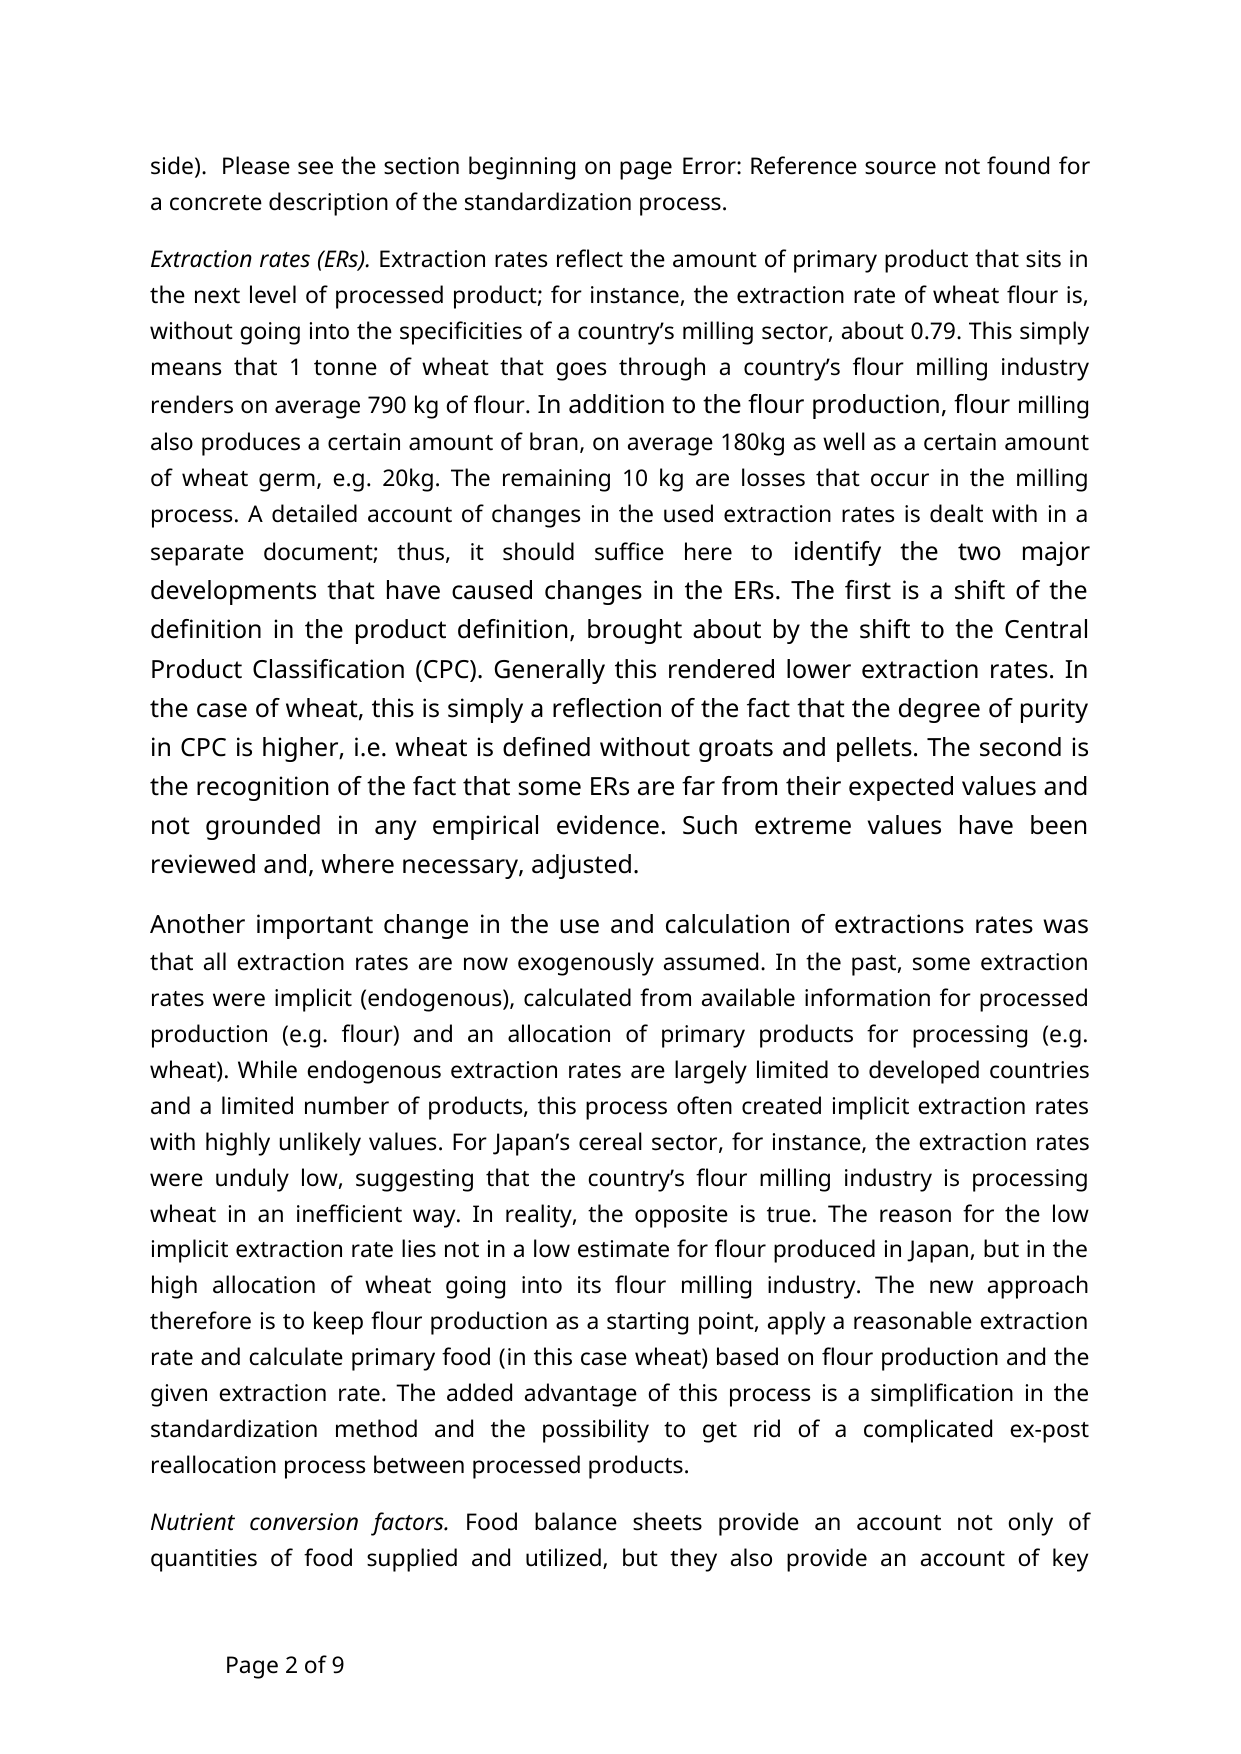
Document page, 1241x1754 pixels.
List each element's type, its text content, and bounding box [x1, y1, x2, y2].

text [150, 150, 1090, 217]
text Extraction rates (ERs). Extraction rates reflect the amount of primary product that sits in the next level of processed product; for instance, the extraction rate of wheat flour is, without going into the specificities of a country’s milling sector, about 0.79. This simply means that 1 tonne of wheat that goes through a country’s flour milling industry renders on average 790 kg of flour. In addition to the flour production, flour milling also produces a certain amount of bran, on average 180kg as well as a certain amount of wheat germ, e.g. 20kg. The remaining 10 kg are losses that occur in the milling process. A detailed account of changes in the used extraction rates is dealt with in a separate document; thus, it should suffice here to identify the two major developments that have caused changes in the ERs. The first is a shift of the definition in the product definition, brought about by the shift to the Central Product Classification (CPC). Generally this rendered lower extraction rates. In the case of wheat, this is simply a reflection of the fact that the degree of purity in CPC is higher, i.e. wheat is defined without groats and pellets. The second is the recognition of the fact that some ERs are far from their expected values and not grounded in any empirical evidence. Such extreme values have been reviewed and, where necessary, adjusted. [150, 243, 1090, 881]
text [150, 1506, 1090, 1573]
text Another important change in the use and calculation of extractions rates was that all extraction rates are now exogenously assumed. In the past, some extraction rates were implicit (endogenous), calculated from available information for processed production (e.g. flour) and an allocation of primary products for processing (e.g. wheat). While endogenous extraction rates are largely limited to developed countries and a limited number of products, this process often created implicit extraction rates with highly unlikely values. For Japan’s cereal sector, for instance, the extraction rates were unduly low, suggesting that the country’s flour milling industry is processing wheat in an inefficient way. In reality, the opposite is true. The reason for the low implicit extraction rate lies not in a low estimate for flour produced in Japan, but in the high allocation of wheat going into its flour milling industry. The new approach therefore is to keep flour production as a starting point, apply a reasonable extraction rate and calculate primary food (in this case wheat) based on flour production and the given extraction rate. The added advantage of this process is a simplification in the standardization method and the possibility to get rid of a complicated ex-post reallocation process between processed products. [150, 907, 1090, 1480]
